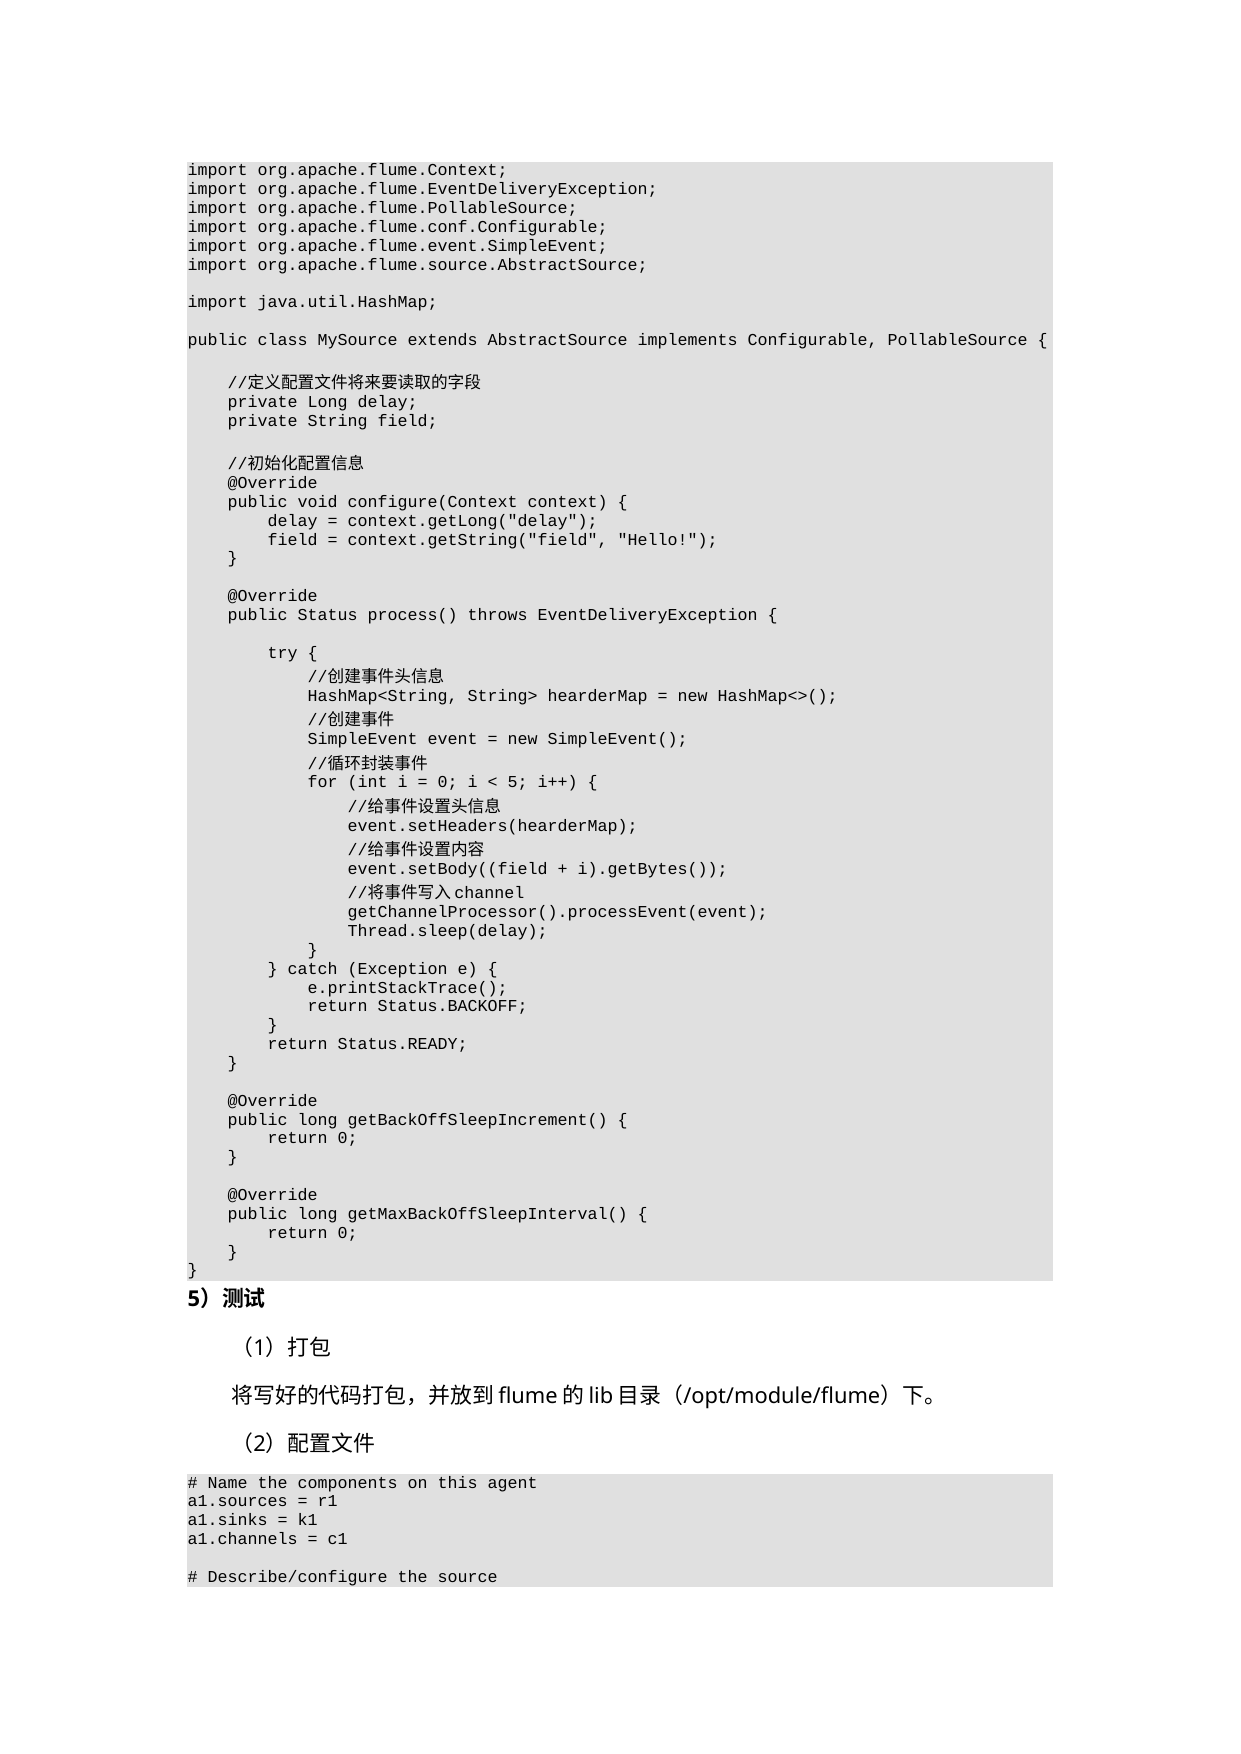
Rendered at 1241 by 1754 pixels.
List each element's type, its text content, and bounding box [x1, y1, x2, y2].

text import org.apache.flume.EventDeliveryException; [187, 181, 1053, 200]
text e.printStackTrace(); [187, 979, 1053, 998]
text HashMap<String, String> hearderMap = new HashMap<>(); [187, 688, 1053, 706]
text try { [187, 644, 1053, 663]
text @Override [187, 588, 1053, 607]
text } [187, 550, 1053, 569]
text a1.channels = c1 [187, 1531, 1053, 1549]
text } [187, 1149, 1053, 1168]
text return 0; [187, 1224, 1053, 1243]
text a1.sinks = k1 [187, 1512, 1053, 1531]
text getChannelProcessor().processEvent(event); [187, 904, 1053, 923]
text //给事件设置内容 [187, 836, 1053, 861]
text } [187, 1054, 1053, 1073]
text 5）测试 [187, 1281, 1053, 1313]
text @Override [187, 1187, 1053, 1205]
text //初始化配置信息 [187, 450, 1053, 475]
text //创建事件 [187, 706, 1053, 731]
text for (int i = 0; i < 5; i++) { [187, 774, 1053, 793]
text field = context.getString("field", "Hello!"); [187, 531, 1053, 550]
text SimpleEvent event = new SimpleEvent(); [187, 731, 1053, 750]
text 将写好的代码打包，并放到flume的lib目录（/opt/module/flume）下。 [187, 1377, 1053, 1410]
text return 0; [187, 1130, 1053, 1149]
text a1.sources = r1 [187, 1493, 1053, 1512]
text public void configure(Context context) { [187, 493, 1053, 512]
text private Long delay; [187, 394, 1053, 413]
text （2）配置文件 [187, 1426, 1053, 1458]
text //创建事件头信息 [187, 663, 1053, 688]
text Thread.sleep(delay); [187, 923, 1053, 941]
text （1）打包 [187, 1329, 1053, 1362]
text event.setBody((field + i).getBytes()); [187, 861, 1053, 879]
text # Describe/configure the source [187, 1568, 1053, 1587]
text } [187, 1017, 1053, 1036]
text //给事件设置头信息 [187, 793, 1053, 817]
text } [187, 1243, 1053, 1262]
text //定义配置文件将来要读取的字段 [187, 369, 1053, 394]
text import org.apache.flume.source.AbstractSource; [187, 256, 1053, 275]
text public long getMaxBackOffSleepInterval() { [187, 1205, 1053, 1224]
text delay = context.getLong("delay"); [187, 512, 1053, 531]
text //循环封装事件 [187, 750, 1053, 774]
text public long getBackOffSleepIncrement() { [187, 1111, 1053, 1130]
text import org.apache.flume.conf.Configurable; [187, 218, 1053, 237]
text @Override [187, 475, 1053, 493]
text import java.util.HashMap; [187, 294, 1053, 313]
text return Status.READY; [187, 1036, 1053, 1054]
text import org.apache.flume.PollableSource; [187, 200, 1053, 218]
text # Name the components on this agent [187, 1474, 1053, 1493]
text import org.apache.flume.Context; [187, 162, 1053, 181]
text public class MySource extends AbstractSource implements Configurable, PollableSource { [187, 332, 1053, 351]
text private String field; [187, 413, 1053, 431]
text } catch (Exception e) { [187, 960, 1053, 979]
text return Status.BACKOFF; [187, 998, 1053, 1017]
text //将事件写入channel [187, 879, 1053, 904]
text public Status process() throws EventDeliveryException { [187, 607, 1053, 626]
text } [187, 1262, 1053, 1281]
text @Override [187, 1092, 1053, 1111]
text event.setHeaders(hearderMap); [187, 817, 1053, 836]
text import org.apache.flume.event.SimpleEvent; [187, 237, 1053, 256]
text } [187, 941, 1053, 960]
